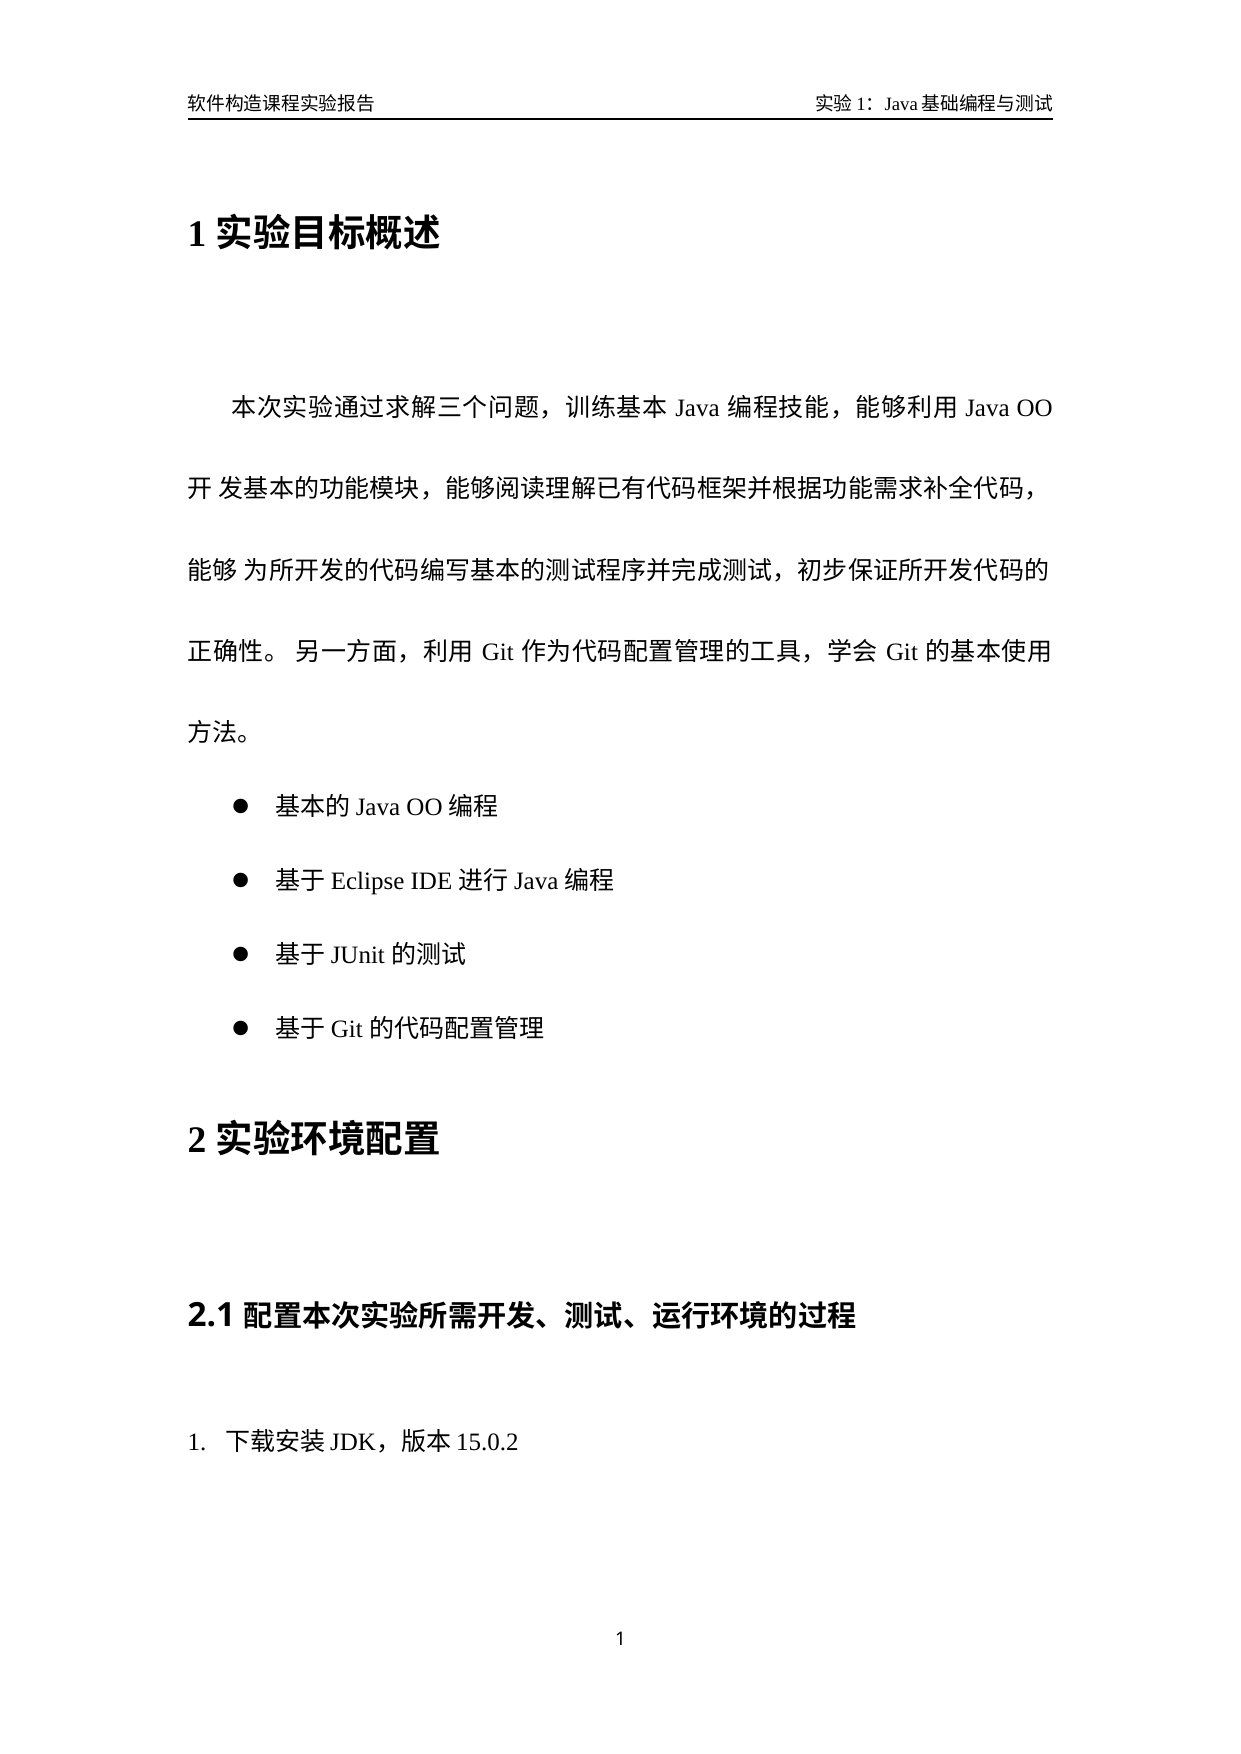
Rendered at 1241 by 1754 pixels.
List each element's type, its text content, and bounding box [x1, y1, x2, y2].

list 基于 Git 的代码配置管理 [231, 994, 1053, 1059]
subtitle 实验环境配置 [187, 1104, 1053, 1169]
text 本次实验通过求解三个问题，训练基本 Java 编程技能，能够利用 Java OO 开 发基本的功能模块，能够阅读理解已有代码框架并根据功能需求补全代码，能够 为所开发的代码编写基本的测试程序并完成测试，初步保证所开发代码的正确性。 另一方面，利用 Git 作为代码配置管理的工具，学会 Git 的基本使用方法。 [187, 373, 1053, 763]
list 基于 Eclipse IDE 进行 Java 编程 [231, 846, 1053, 911]
list 基本的 Java OO 编程 [231, 772, 1053, 837]
subtitle 实验目标概述 [187, 197, 1053, 262]
list 基于 JUnit 的测试 [231, 920, 1053, 985]
subtitle 配置本次实验所需开发、测试、运行环境的过程 [187, 1280, 1053, 1345]
list 下载安装JDK，版本15.0.2 [187, 1407, 1053, 1472]
